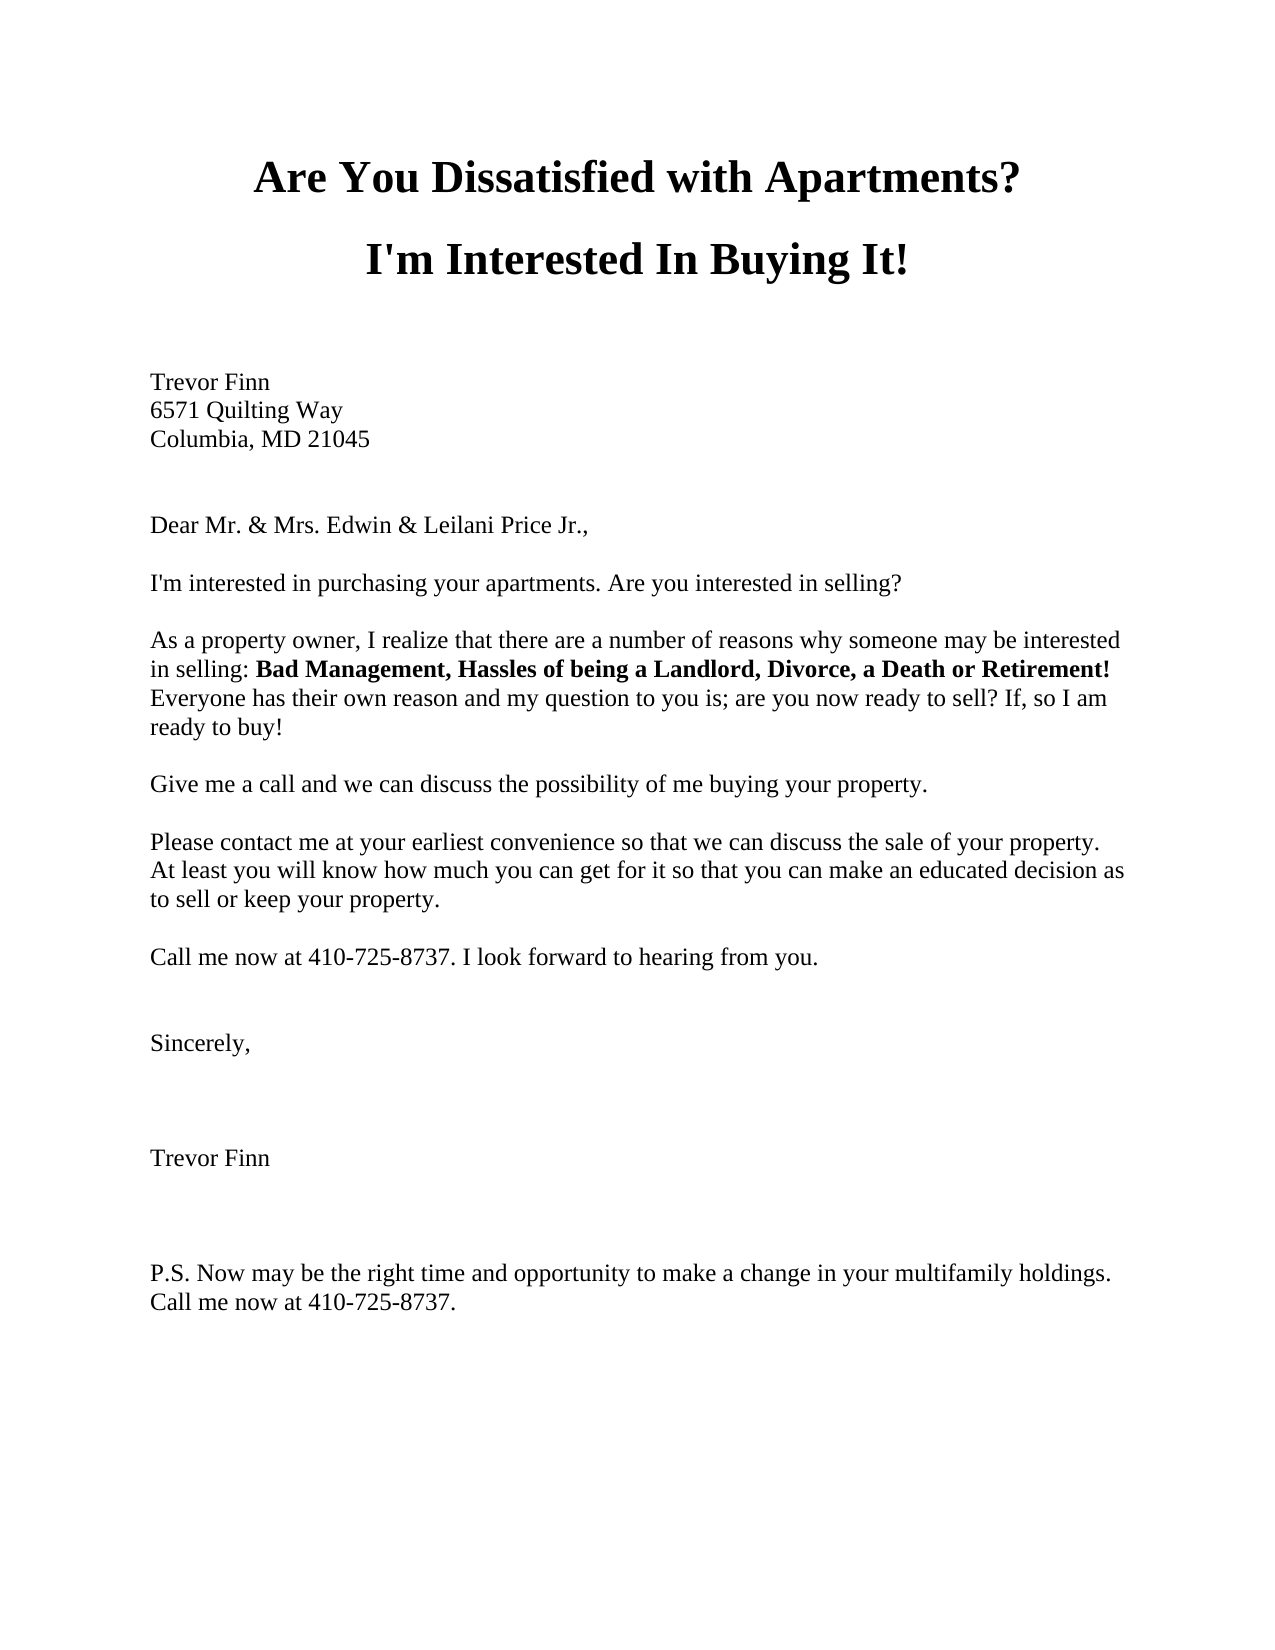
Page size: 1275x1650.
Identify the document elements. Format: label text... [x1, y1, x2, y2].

text I'm Interested In Buying It! [150, 231, 1125, 284]
text Give me a call and we can discuss the possibility of me buying your property. [150, 769, 1125, 798]
text Please contact me at your earliest convenience so that we can discuss the sale of your property. At least you will know how much you can get for it so that you can make an educated decision as to sell or keep your property. [150, 827, 1125, 913]
text Columbia, MD 21045 [150, 424, 1125, 453]
text As a property owner, I realize that there are a number of reasons why someone may be interested in selling: Bad Management, Hassles of being a Landlord, Divorce, a Death or Retirement! Everyone has their own reason and my question to you is; are you now ready to sell? If, so I am ready to buy! [150, 625, 1125, 740]
text P.S. Now may be the right time and opportunity to make a change in your multifamily holdings. Call me now at 410-725-8737. [150, 1258, 1125, 1315]
text Dear Mr. & Mrs. Edwin & Leilani Price Jr., [150, 510, 1125, 539]
text 6571 Quilting Way [150, 395, 1125, 424]
text Sincerely, [150, 1028, 1125, 1057]
text Trevor Finn [150, 367, 1125, 395]
text I'm interested in purchasing your apartments. Are you interested in selling? [150, 568, 1125, 597]
text Call me now at 410-725-8737. I look forward to hearing from you. [150, 942, 1125, 970]
text Are You Dissatisfied with Apartments? [150, 150, 1125, 203]
text Trevor Finn [150, 1143, 1125, 1172]
